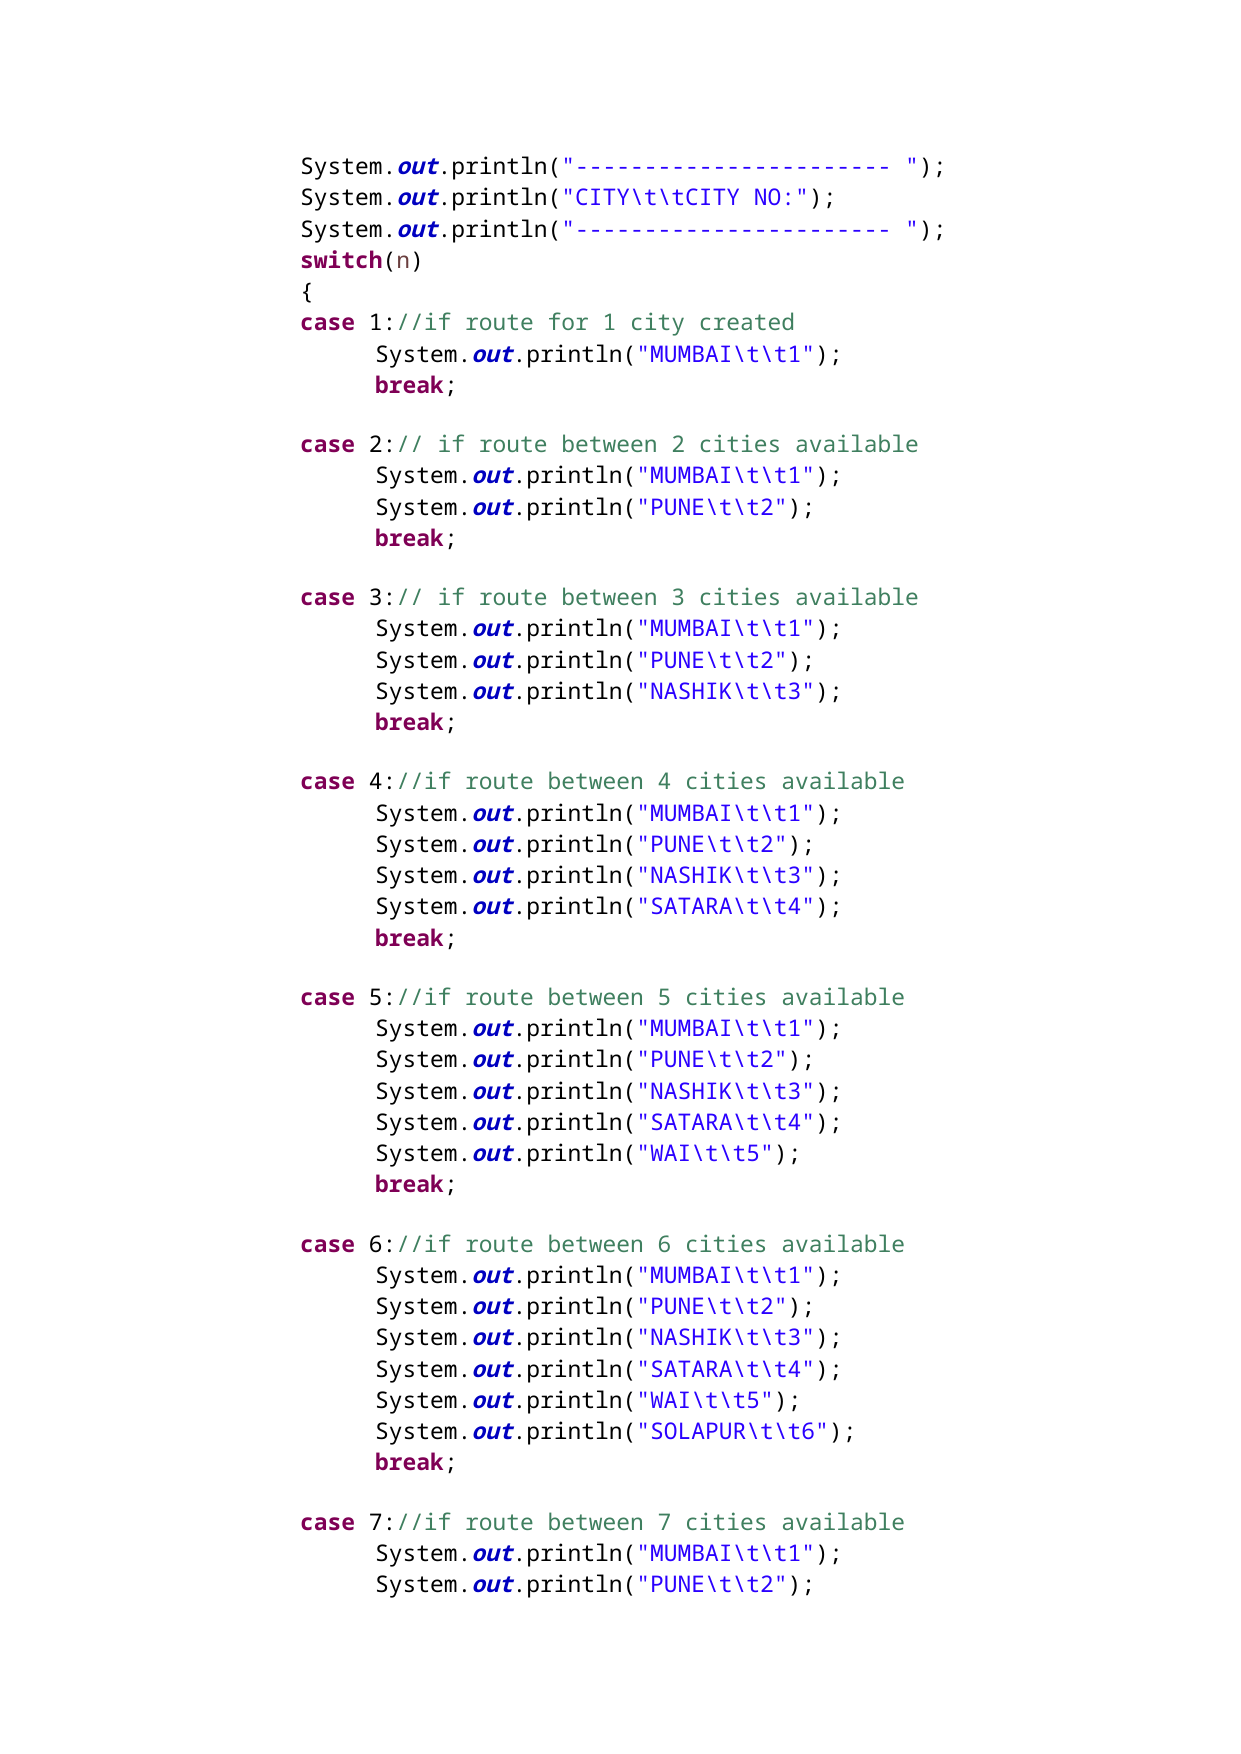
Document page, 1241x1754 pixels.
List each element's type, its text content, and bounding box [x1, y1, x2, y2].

text break; [150, 922, 1090, 953]
text System.out.println("NASHIK\t\t3"); [150, 1321, 1090, 1353]
text System.out.println("SATARA\t\t4"); [150, 1106, 1090, 1137]
text case 7://if route between 7 cities available [150, 1506, 1090, 1537]
text case 3:// if route between 3 cities available [150, 581, 1090, 612]
text { [150, 275, 1090, 306]
text case 1://if route for 1 city created [150, 306, 1090, 337]
text System.out.println("MUMBAI\t\t1"); [150, 459, 1090, 491]
text System.out.println("CITY\t\tCITY NO:"); [150, 181, 1090, 212]
text System.out.println("MUMBAI\t\t1"); [150, 612, 1090, 643]
text case 2:// if route between 2 cities available [150, 428, 1090, 459]
text System.out.println("NASHIK\t\t3"); [150, 859, 1090, 890]
text System.out.println("PUNE\t\t2"); [150, 1290, 1090, 1321]
text case 4://if route between 4 cities available [150, 765, 1090, 797]
text System.out.println("MUMBAI\t\t1"); [150, 1537, 1090, 1568]
text System.out.println("MUMBAI\t\t1"); [150, 337, 1090, 369]
text System.out.println("MUMBAI\t\t1"); [150, 1259, 1090, 1290]
text break; [150, 1446, 1090, 1478]
text System.out.println("NASHIK\t\t3"); [150, 675, 1090, 706]
text System.out.println("----------------------- "); [150, 212, 1090, 244]
text System.out.println("SATARA\t\t4"); [150, 1353, 1090, 1384]
text break; [150, 522, 1090, 553]
text System.out.println("NASHIK\t\t3"); [150, 1074, 1090, 1106]
text System.out.println("MUMBAI\t\t1"); [150, 1012, 1090, 1043]
text System.out.println("WAI\t\t5"); [150, 1137, 1090, 1168]
text System.out.println("SATARA\t\t4"); [150, 890, 1090, 922]
text System.out.println("----------------------- "); [150, 150, 1090, 181]
text case 6://if route between 6 cities available [150, 1228, 1090, 1259]
text System.out.println("PUNE\t\t2"); [150, 643, 1090, 675]
text System.out.println("PUNE\t\t2"); [150, 828, 1090, 859]
text System.out.println("SOLAPUR\t\t6"); [150, 1415, 1090, 1446]
text break; [150, 369, 1090, 400]
text switch(n) [150, 244, 1090, 275]
text System.out.println("PUNE\t\t2"); [150, 491, 1090, 522]
text System.out.println("PUNE\t\t2"); [150, 1043, 1090, 1074]
text System.out.println("MUMBAI\t\t1"); [150, 797, 1090, 828]
text System.out.println("PUNE\t\t2"); [150, 1568, 1090, 1599]
text break; [150, 1168, 1090, 1199]
text case 5://if route between 5 cities available [150, 981, 1090, 1012]
text System.out.println("WAI\t\t5"); [150, 1384, 1090, 1415]
text break; [150, 706, 1090, 737]
